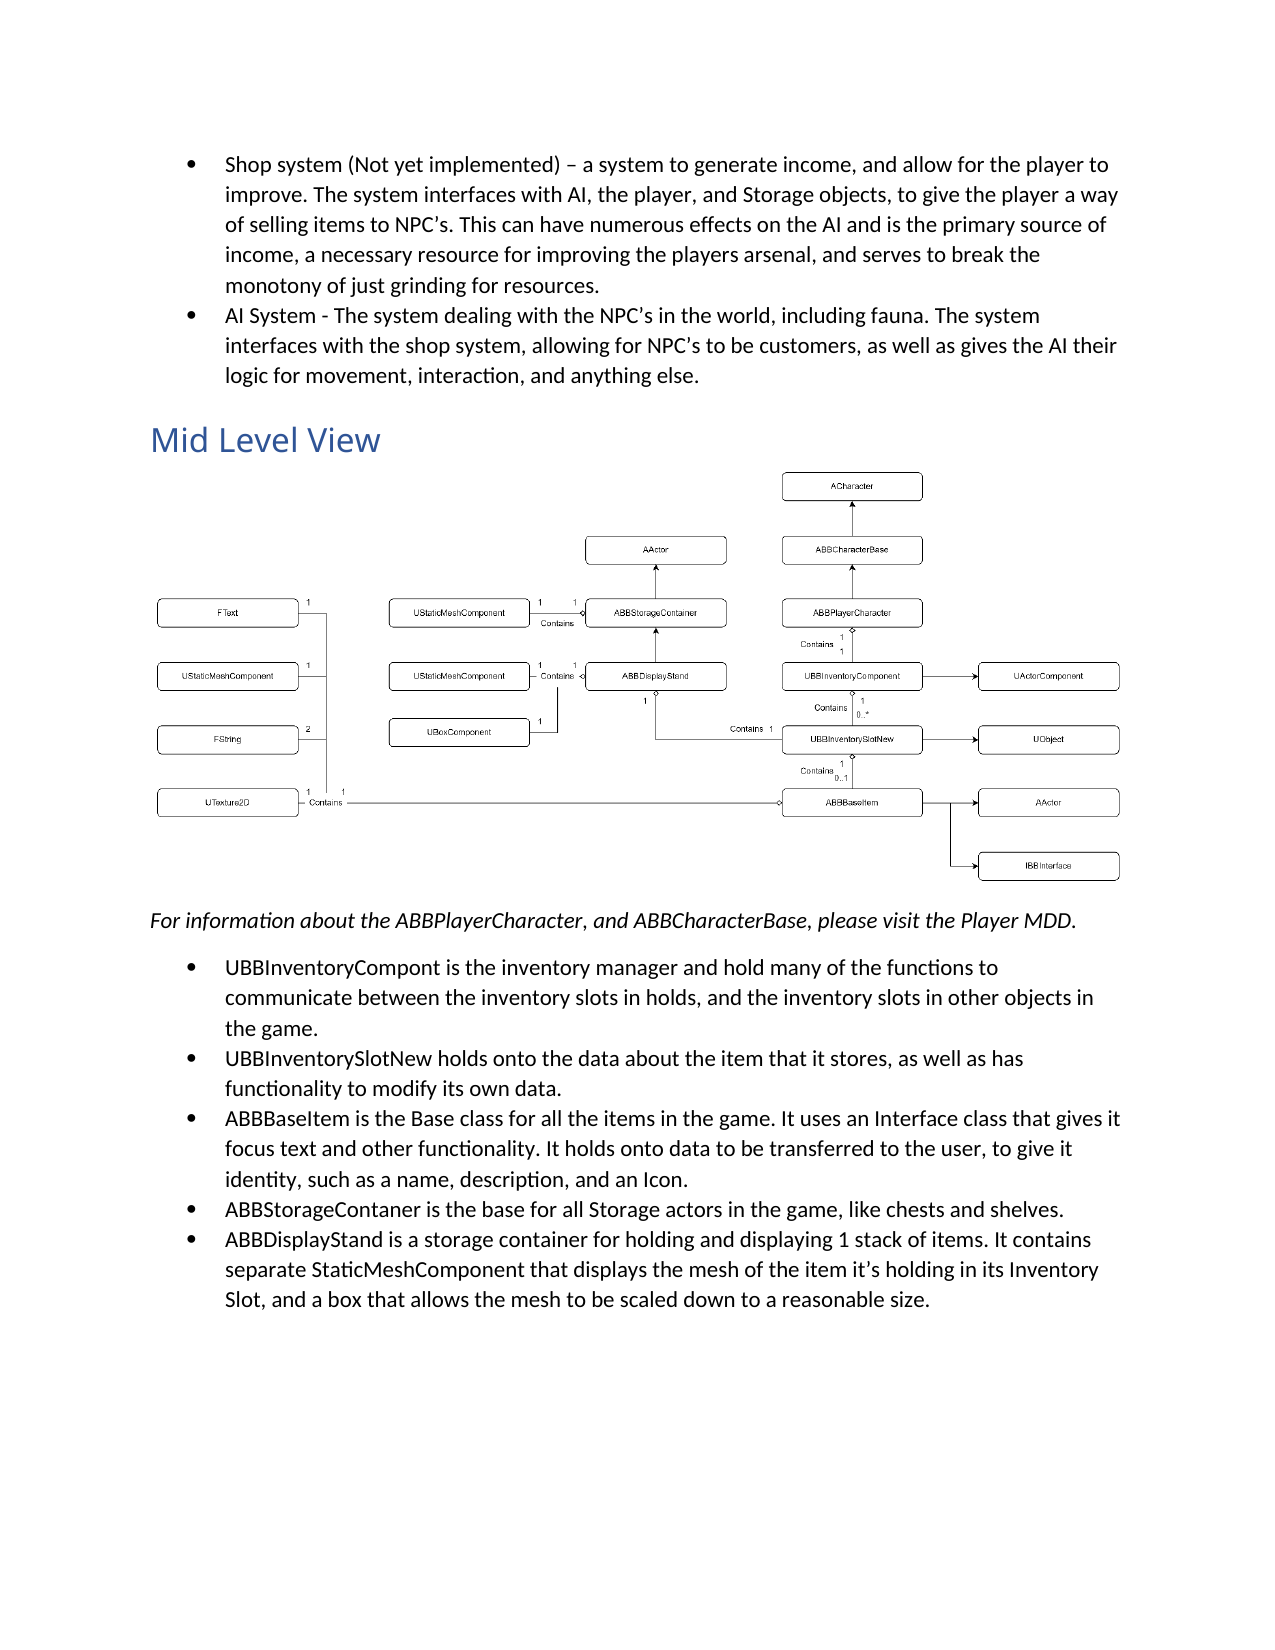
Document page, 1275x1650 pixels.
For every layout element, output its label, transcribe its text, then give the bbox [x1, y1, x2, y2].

subtitle Mid Level View [150, 417, 1125, 462]
list UBBInventoryCompont is the inventory manager and hold many of the functions to communicate between the inventory slots in holds, and the inventory slots in other objects in the game. [187, 953, 1125, 1042]
list AI System - The system dealing with the NPC’s in the world, including fauna. The system interfaces with the shop system, allowing for NPC’s to be customers, as well as gives the AI their logic for movement, interaction, and anything else. [187, 301, 1125, 389]
list Shop system (Not yet implemented) – a system to generate income, and allow for the player to improve. The system interfaces with AI, the player, and Storage objects, to give the player a way of selling items to NPC’s. This can have numerous effects on the AI and is the primary source of income, a necessary resource for improving the players arsenal, and serves to break the monotony of just grinding for resources. [187, 150, 1125, 299]
list ABBDisplayStand is a storage container for holding and displaying 1 stack of items. It contains separate StaticMeshComponent that displays the mesh of the item it’s holding in its Inventory Slot, and a box that allows the mesh to be scaled down to a reasonable size. [187, 1225, 1125, 1314]
picture [150, 465, 1125, 888]
list ABBStorageContaner is the base for all Storage actors in the game, like chests and shelves. [187, 1195, 1125, 1223]
list UBBInventorySlotNew holds onto the data about the item that it stores, as well as has functionality to modify its own data. [187, 1044, 1125, 1102]
text For information about the ABBPlayerCharacter, and ABBCharacterBase, please visit the Player MDD. [150, 906, 1125, 934]
list ABBBaseItem is the Base class for all the items in the game. It uses an Interface class that gives it focus text and other functionality. It holds onto data to be transferred to the user, to give it identity, such as a name, description, and an Icon. [187, 1104, 1125, 1193]
